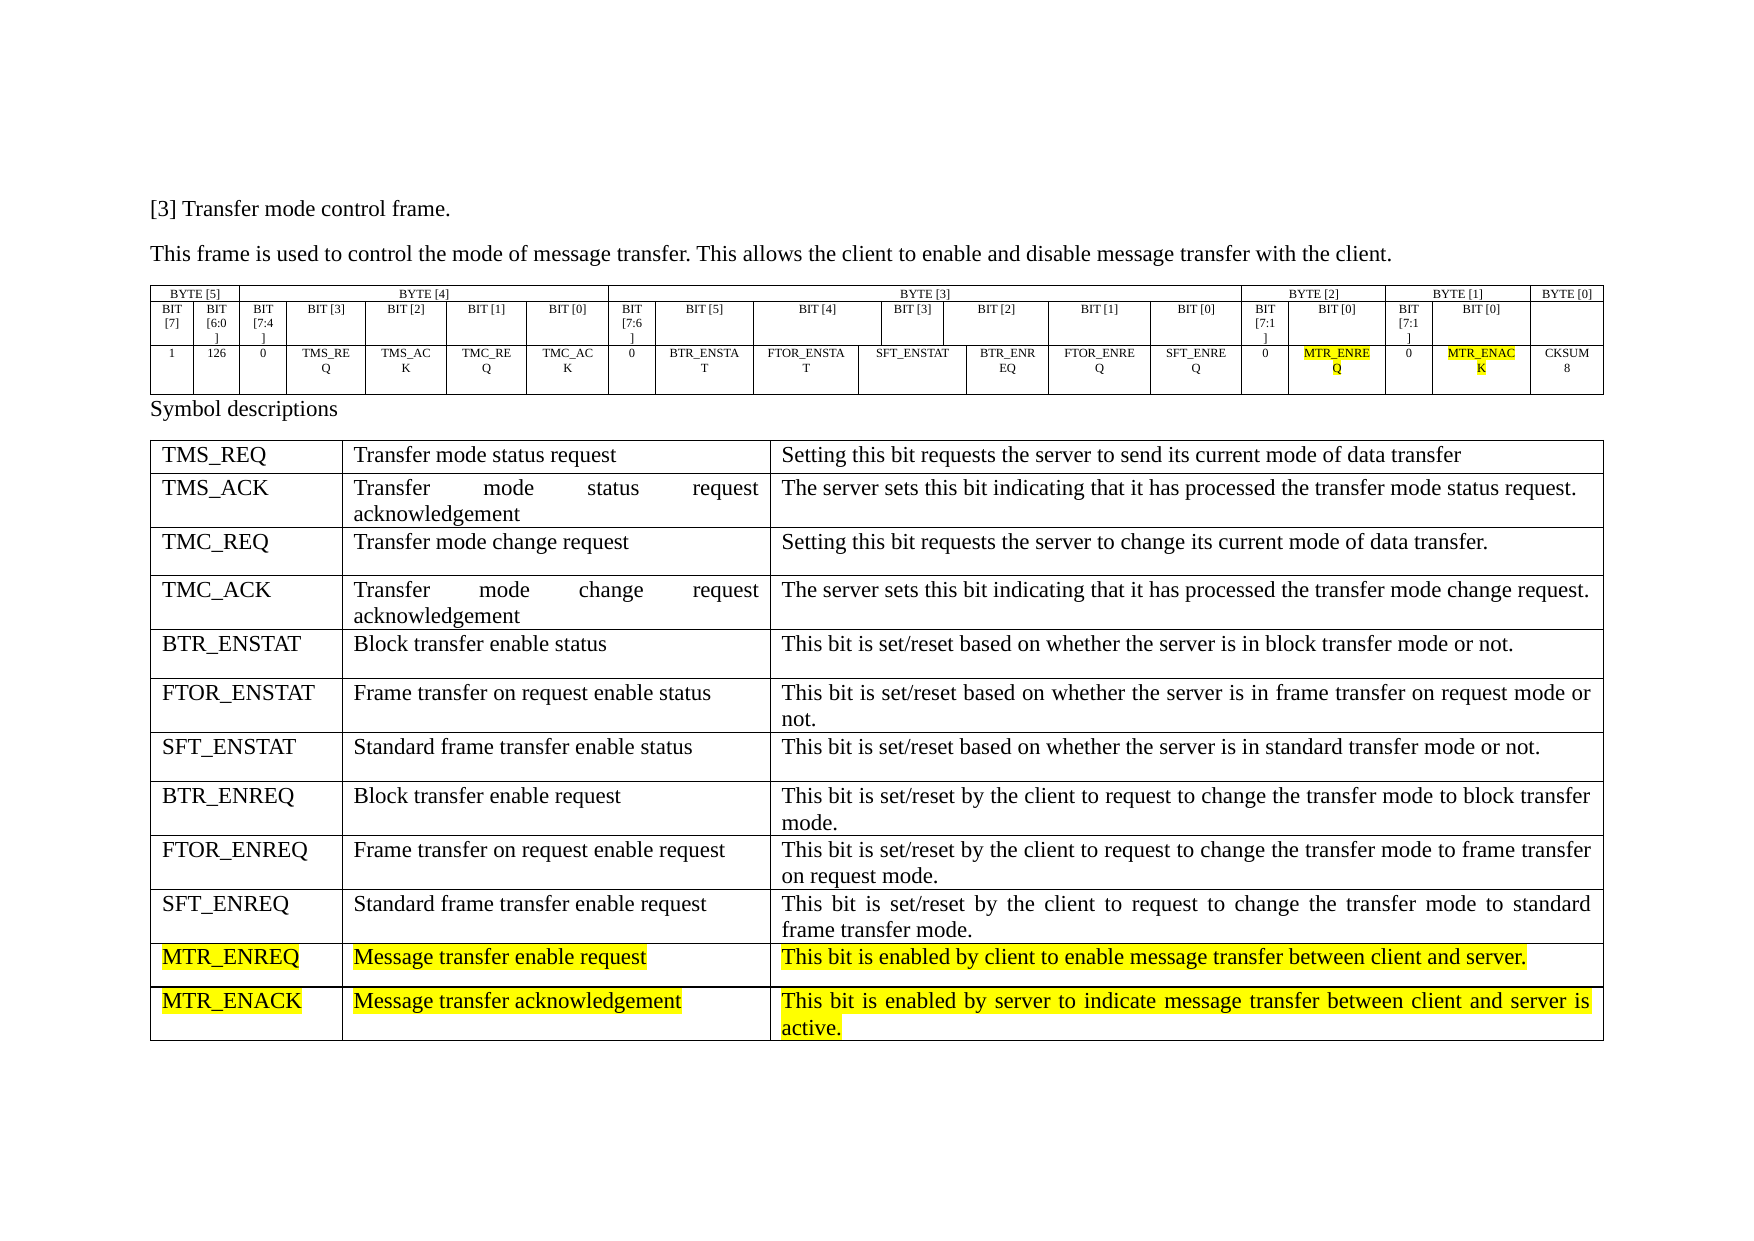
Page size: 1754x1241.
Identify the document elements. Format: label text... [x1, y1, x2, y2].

table_cell Block transfer enable status [343, 630, 770, 678]
table_cell BIT [2] [944, 302, 1048, 345]
table_cell TMS_REQ [287, 346, 365, 393]
table_cell Message transfer enable request [343, 944, 770, 986]
table_cell [1531, 302, 1603, 345]
table_cell Frame transfer on request enable request [343, 836, 770, 889]
table_cell 126 [194, 346, 239, 393]
table_cell FTOR_ENSTAT [151, 679, 342, 732]
table_cell BTR_ENSTAT [656, 346, 753, 393]
table_cell Standard frame transfer enable request [343, 890, 770, 942]
table_cell Block transfer enable request [343, 782, 770, 835]
table_cell This bit is set/reset based on whether the server is in block transfer mode or not. [771, 630, 1603, 678]
table_cell BTR_ENSTAT [151, 630, 342, 678]
table_cell BTR_ENREQ [151, 782, 342, 835]
table_cell BIT [4] [754, 302, 881, 345]
table_cell BIT [7] [151, 302, 193, 345]
table_cell BIT [1] [1049, 302, 1150, 345]
table_cell 0 [1242, 346, 1288, 393]
table_cell BIT [0] [527, 302, 608, 345]
table_cell BIT [7:4] [240, 302, 286, 345]
table_header TMS_REQ [151, 441, 342, 473]
table_cell MTR_ENREQ [1289, 346, 1385, 393]
table_header BYTE [0] [1531, 286, 1603, 301]
table_cell MTR_ENACK [151, 988, 342, 1040]
table_cell This bit is set/reset by the client to request to change the transfer mode to frame transfer on request mode. [771, 836, 1603, 889]
table_cell This bit is enabled by client to enable message transfer between client and server. [771, 944, 1603, 986]
table_cell This bit is set/reset by the client to request to change the transfer mode to standard frame transfer mode. [771, 890, 1603, 942]
table_cell This bit is set/reset by the client to request to change the transfer mode to block transfer mode. [771, 782, 1603, 835]
table_cell TMC_ACK [527, 346, 608, 393]
table_cell The server sets this bit indicating that it has processed the transfer mode status request. [771, 474, 1603, 527]
text Symbol descriptions [150, 395, 1604, 421]
table_cell SFT_ENREQ [151, 890, 342, 942]
table_cell BIT [0] [1151, 302, 1241, 345]
table_cell TMS_ACK [151, 474, 342, 527]
table_cell BIT [6:0] [194, 302, 239, 345]
table_header BYTE [5] [151, 286, 239, 301]
table_header BYTE [1] [1386, 286, 1530, 301]
table_cell FTOR_ENREQ [151, 836, 342, 889]
table_cell BIT [5] [656, 302, 753, 345]
table_header BYTE [3] [609, 286, 1241, 301]
table_cell FTOR_ENREQ [1049, 346, 1150, 393]
table_cell SFT_ENSTAT [859, 346, 966, 393]
table_cell BIT [1] [447, 302, 526, 345]
table_cell Standard frame transfer enable status [343, 733, 770, 781]
table_cell BIT [7:1] [1242, 302, 1288, 345]
table_cell 0 [609, 346, 655, 393]
table_cell This bit is set/reset based on whether the server is in standard transfer mode or not. [771, 733, 1603, 781]
table_cell BIT [7:6] [609, 302, 655, 345]
table_cell Transfer mode change request [343, 528, 770, 575]
table_cell 0 [240, 346, 286, 393]
table_cell MTR_ENACK [1433, 346, 1530, 393]
table_cell BIT [3] [287, 302, 365, 345]
table_cell BTR_ENREQ [967, 346, 1048, 393]
table_header BYTE [4] [240, 286, 608, 301]
table_header BYTE [2] [1242, 286, 1385, 301]
text This frame is used to control the mode of message transfer. This allows the client to enable and disable message transfer with the client. [150, 240, 1604, 267]
table_cell The server sets this bit indicating that it has processed the transfer mode change request. [771, 576, 1603, 629]
table_cell CKSUM8 [1531, 346, 1603, 393]
table_cell Message transfer acknowledgement [343, 988, 770, 1040]
table_cell TMC_REQ [151, 528, 342, 575]
table_cell Setting this bit requests the server to change its current mode of data transfer. [771, 528, 1603, 575]
table_cell SFT_ENSTAT [151, 733, 342, 781]
table_cell BIT [2] [366, 302, 446, 345]
table_cell MTR_ENREQ [151, 944, 342, 986]
table_cell 1 [151, 346, 193, 393]
table_cell TMC_REQ [447, 346, 526, 393]
table_cell Transfer mode status request acknowledgement [343, 474, 770, 527]
table_cell TMS_ACK [366, 346, 446, 393]
table_cell SFT_ENREQ [1151, 346, 1241, 393]
table_cell BIT [3] [882, 302, 943, 345]
table_cell Frame transfer on request enable status [343, 679, 770, 732]
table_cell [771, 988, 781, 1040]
table_cell FTOR_ENSTAT [754, 346, 858, 393]
table_cell This bit is set/reset based on whether the server is in frame transfer on request mode or not. [771, 679, 1603, 732]
table_cell 0 [1386, 346, 1432, 393]
table_header Setting this bit requests the server to send its current mode of data transfer [771, 441, 1603, 473]
text [3] Transfer mode control frame. [150, 195, 1604, 221]
table_cell BIT [0] [1289, 302, 1385, 345]
table_cell BIT [0] [1433, 302, 1530, 345]
table_cell This bit is enabled by server to indicate message transfer between client and server is active. [842, 988, 1603, 1040]
table_cell BIT [7:1] [1386, 302, 1432, 345]
table_cell TMC_ACK [151, 576, 342, 629]
table_cell Transfer mode change request acknowledgement [343, 576, 770, 629]
table_header Transfer mode status request [343, 441, 770, 473]
